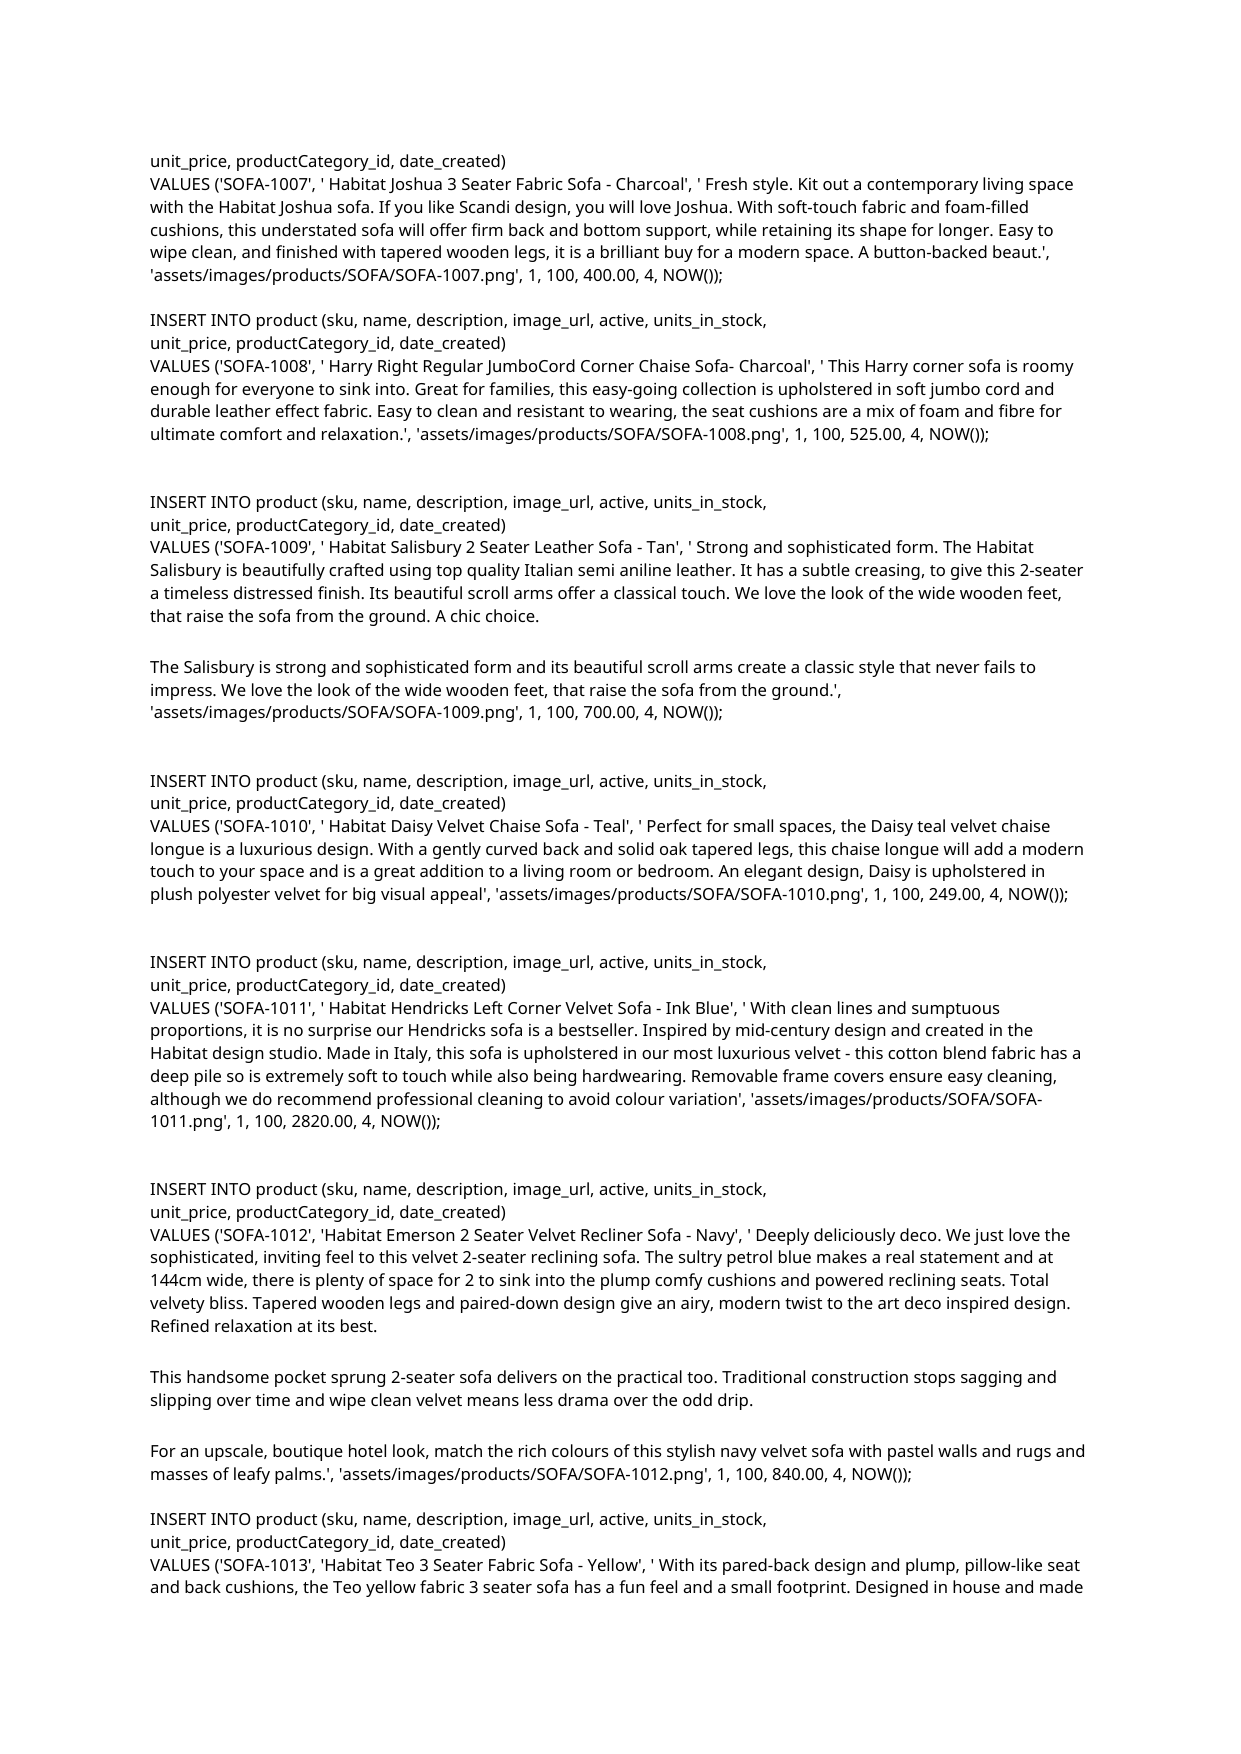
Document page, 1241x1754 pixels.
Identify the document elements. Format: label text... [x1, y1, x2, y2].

text unit_price, productCategory_id, date_created) [150, 973, 1090, 996]
text unit_price, productCategory_id, date_created) [150, 150, 1090, 173]
text VALUES ('SOFA-1012', 'Habitat Emerson 2 Seater Velvet Recliner Sofa - Navy', ' Deeply deliciously deco. We just love the sophisticated, inviting feel to this velvet 2-seater reclining sofa. The sultry petrol blue makes a real statement and at 144cm wide, there is plenty of space for 2 to sink into the plump comfy cushions and powered reclining seats. Total velvety bliss. Tapered wooden legs and paired-down design give an airy, modern twist to the art deco inspired design. Refined relaxation at its best. [150, 1223, 1090, 1337]
text The Salisbury is strong and sophisticated form and its beautiful scroll arms create a classic style that never fails to impress. We love the look of the wide wooden feet, that raise the sofa from the ground.', 'assets/images/products/SOFA/SOFA-1009.png', 1, 100, 700.00, 4, NOW()); [150, 656, 1090, 724]
text VALUES ('SOFA-1010', ' Habitat Daisy Velvet Chaise Sofa - Teal', ' Perfect for small spaces, the Daisy teal velvet chaise longue is a luxurious design. With a gently curved back and solid oak tapered legs, this chaise longue will add a modern touch to your space and is a great addition to a living room or bedroom. An elegant design, Daisy is upholstered in plush polyester velvet for big visual appeal', 'assets/images/products/SOFA/SOFA-1010.png', 1, 100, 249.00, 4, NOW()); [150, 814, 1090, 905]
text VALUES ('SOFA-1007', ' Habitat Joshua 3 Seater Fabric Sofa - Charcoal', ' Fresh style. Kit out a contemporary living space with the Habitat Joshua sofa. If you like Scandi design, you will love Joshua. With soft-touch fabric and foam-filled cushions, this understated sofa will offer firm back and bottom support, while retaining its shape for longer. Easy to wipe clean, and finished with tapered wooden legs, it is a brilliant buy for a modern space. A button-backed beaut.', 'assets/images/products/SOFA/SOFA-1007.png', 1, 100, 400.00, 4, NOW()); [150, 173, 1090, 286]
text INSERT INTO product (sku, name, description, image_url, active, units_in_stock, [150, 769, 1090, 792]
text INSERT INTO product (sku, name, description, image_url, active, units_in_stock, [150, 1508, 1090, 1531]
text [150, 1553, 1090, 1599]
text For an upscale, boutique hotel look, match the rich colours of this stylish navy velvet sofa with pastel walls and rugs and masses of leafy palms.', 'assets/images/products/SOFA/SOFA-1012.png', 1, 100, 840.00, 4, NOW()); [150, 1440, 1090, 1485]
text INSERT INTO product (sku, name, description, image_url, active, units_in_stock, [150, 491, 1090, 513]
text This handsome pocket sprung 2-seater sofa delivers on the practical too. Traditional construction stops sagging and slipping over time and wipe clean velvet means less drama over the odd drip. [150, 1366, 1090, 1411]
text VALUES ('SOFA-1008', ' Harry Right Regular JumboCord Corner Chaise Sofa- Charcoal', ' This Harry corner sofa is roomy enough for everyone to sink into. Great for families, this easy-going collection is upholstered in soft jumbo cord and durable leather effect fabric. Easy to clean and resistant to wearing, the seat cushions are a mix of foam and fibre for ultimate comfort and relaxation.', 'assets/images/products/SOFA/SOFA-1008.png', 1, 100, 525.00, 4, NOW()); [150, 354, 1090, 445]
text INSERT INTO product (sku, name, description, image_url, active, units_in_stock, [150, 951, 1090, 973]
text unit_price, productCategory_id, date_created) [150, 1201, 1090, 1223]
text unit_price, productCategory_id, date_created) [150, 332, 1090, 354]
text unit_price, productCategory_id, date_created) [150, 792, 1090, 814]
text INSERT INTO product (sku, name, description, image_url, active, units_in_stock, [150, 1178, 1090, 1201]
text unit_price, productCategory_id, date_created) [150, 513, 1090, 536]
text INSERT INTO product (sku, name, description, image_url, active, units_in_stock, [150, 309, 1090, 332]
text VALUES ('SOFA-1011', ' Habitat Hendricks Left Corner Velvet Sofa - Ink Blue', ' With clean lines and sumptuous proportions, it is no surprise our Hendricks sofa is a bestseller. Inspired by mid-century design and created in the Habitat design studio. Made in Italy, this sofa is upholstered in our most luxurious velvet - this cotton blend fabric has a deep pile so is extremely soft to touch while also being hardwearing. Removable frame covers ensure easy cleaning, although we do recommend professional cleaning to avoid colour variation', 'assets/images/products/SOFA/SOFA-1011.png', 1, 100, 2820.00, 4, NOW()); [150, 996, 1090, 1132]
text unit_price, productCategory_id, date_created) [150, 1531, 1090, 1553]
text VALUES ('SOFA-1009', ' Habitat Salisbury 2 Seater Leather Sofa - Tan', ' Strong and sophisticated form. The Habitat Salisbury is beautifully crafted using top quality Italian semi aniline leather. It has a subtle creasing, to give this 2-seater a timeless distressed finish. Its beautiful scroll arms offer a classical touch. We love the look of the wide wooden feet, that raise the sofa from the ground. A chic choice. [150, 536, 1090, 627]
